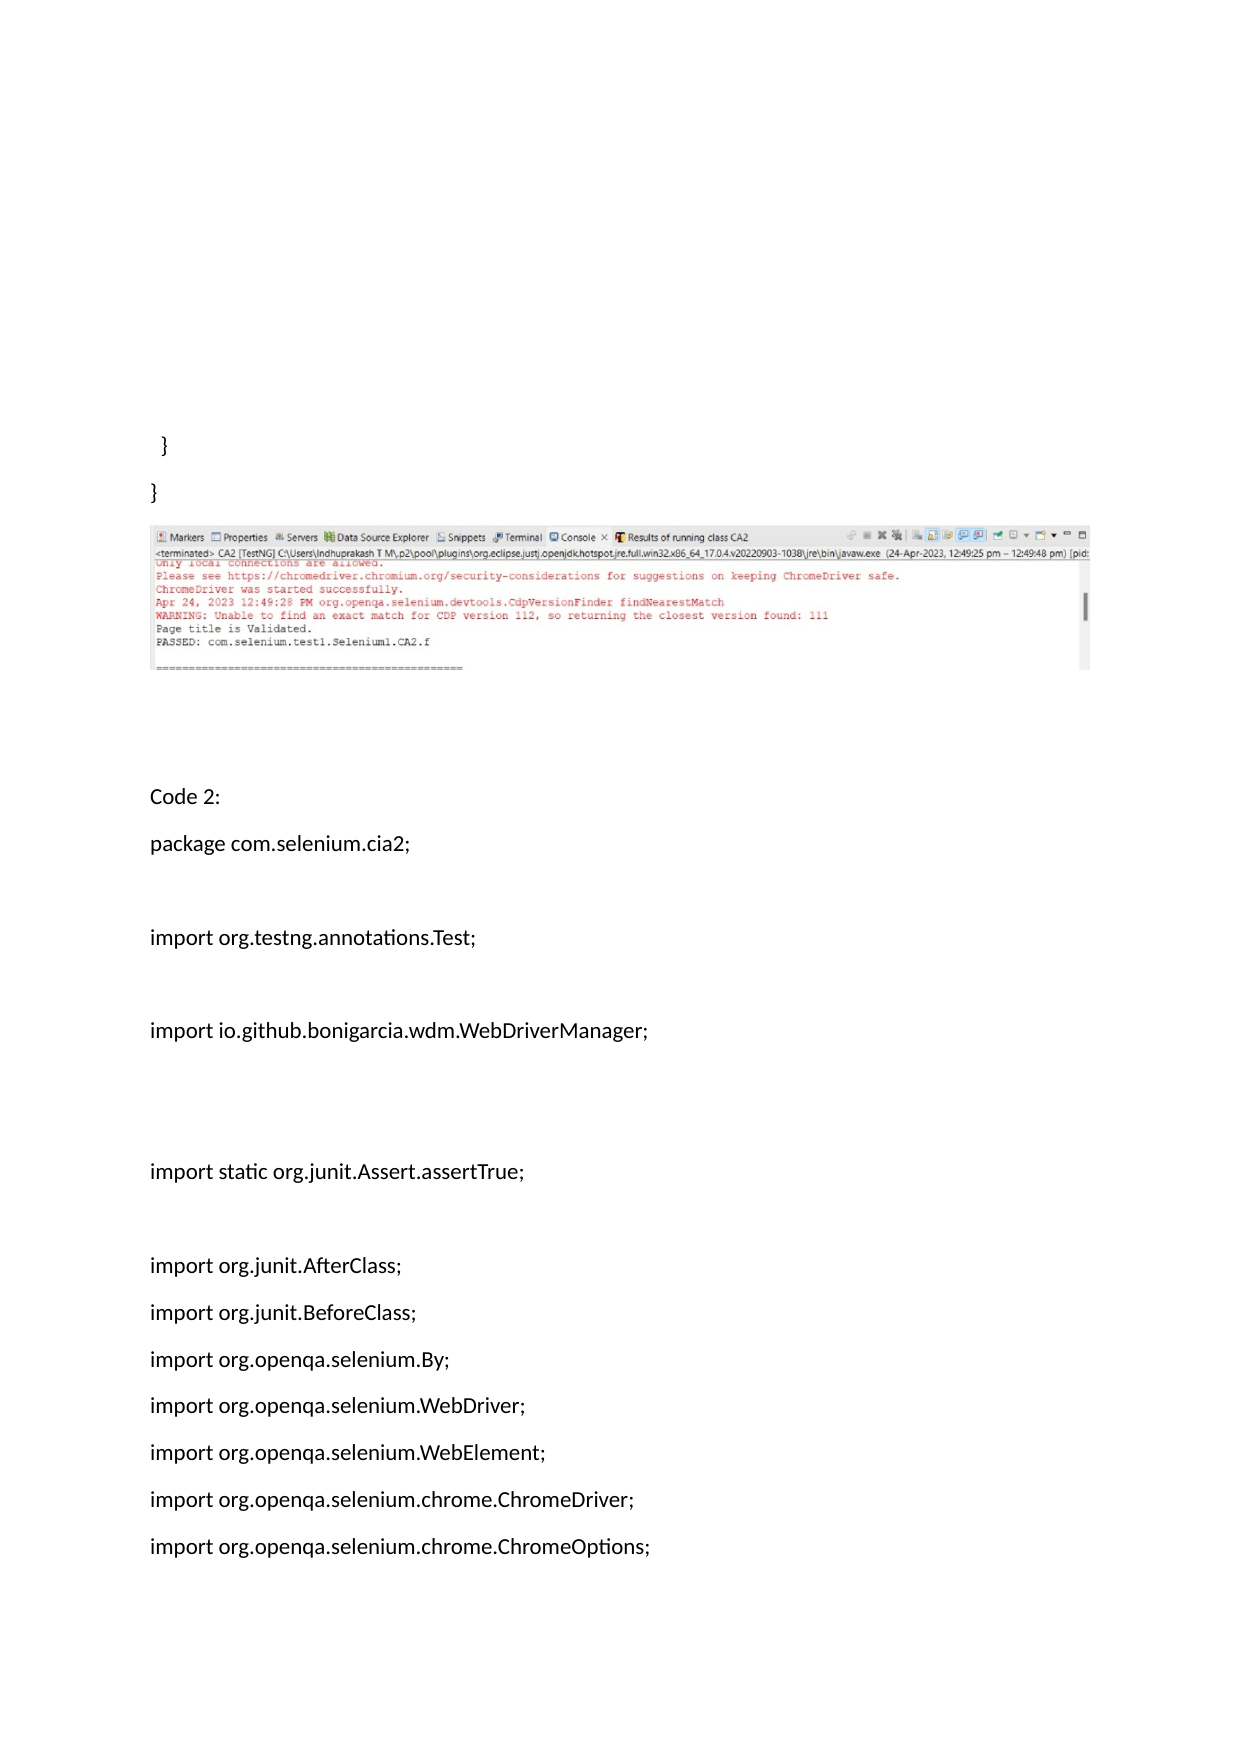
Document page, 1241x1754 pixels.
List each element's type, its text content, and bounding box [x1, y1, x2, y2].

text import org.testng.annotations.Test; [150, 923, 1090, 951]
text import org.openqa.selenium.chrome.ChromeOptions; [150, 1532, 1090, 1560]
text import org.openqa.selenium.chrome.ChromeDriver; [150, 1485, 1090, 1513]
text import org.junit.AfterClass; [150, 1251, 1090, 1279]
text import org.openqa.selenium.By; [150, 1345, 1090, 1373]
text import io.github.bonigarcia.wdm.WebDriverManager; [150, 1017, 1090, 1045]
text package com.selenium.cia2; [150, 829, 1090, 857]
text import static org.junit.Assert.assertTrue; [150, 1157, 1090, 1185]
text import org.openqa.selenium.WebDriver; [150, 1392, 1090, 1420]
text } [150, 431, 1090, 459]
text import org.openqa.selenium.WebElement; [150, 1438, 1090, 1467]
picture [150, 525, 1091, 670]
text Code 2: [150, 782, 1090, 810]
text } [150, 478, 1090, 506]
text import org.junit.BeforeClass; [150, 1298, 1090, 1326]
